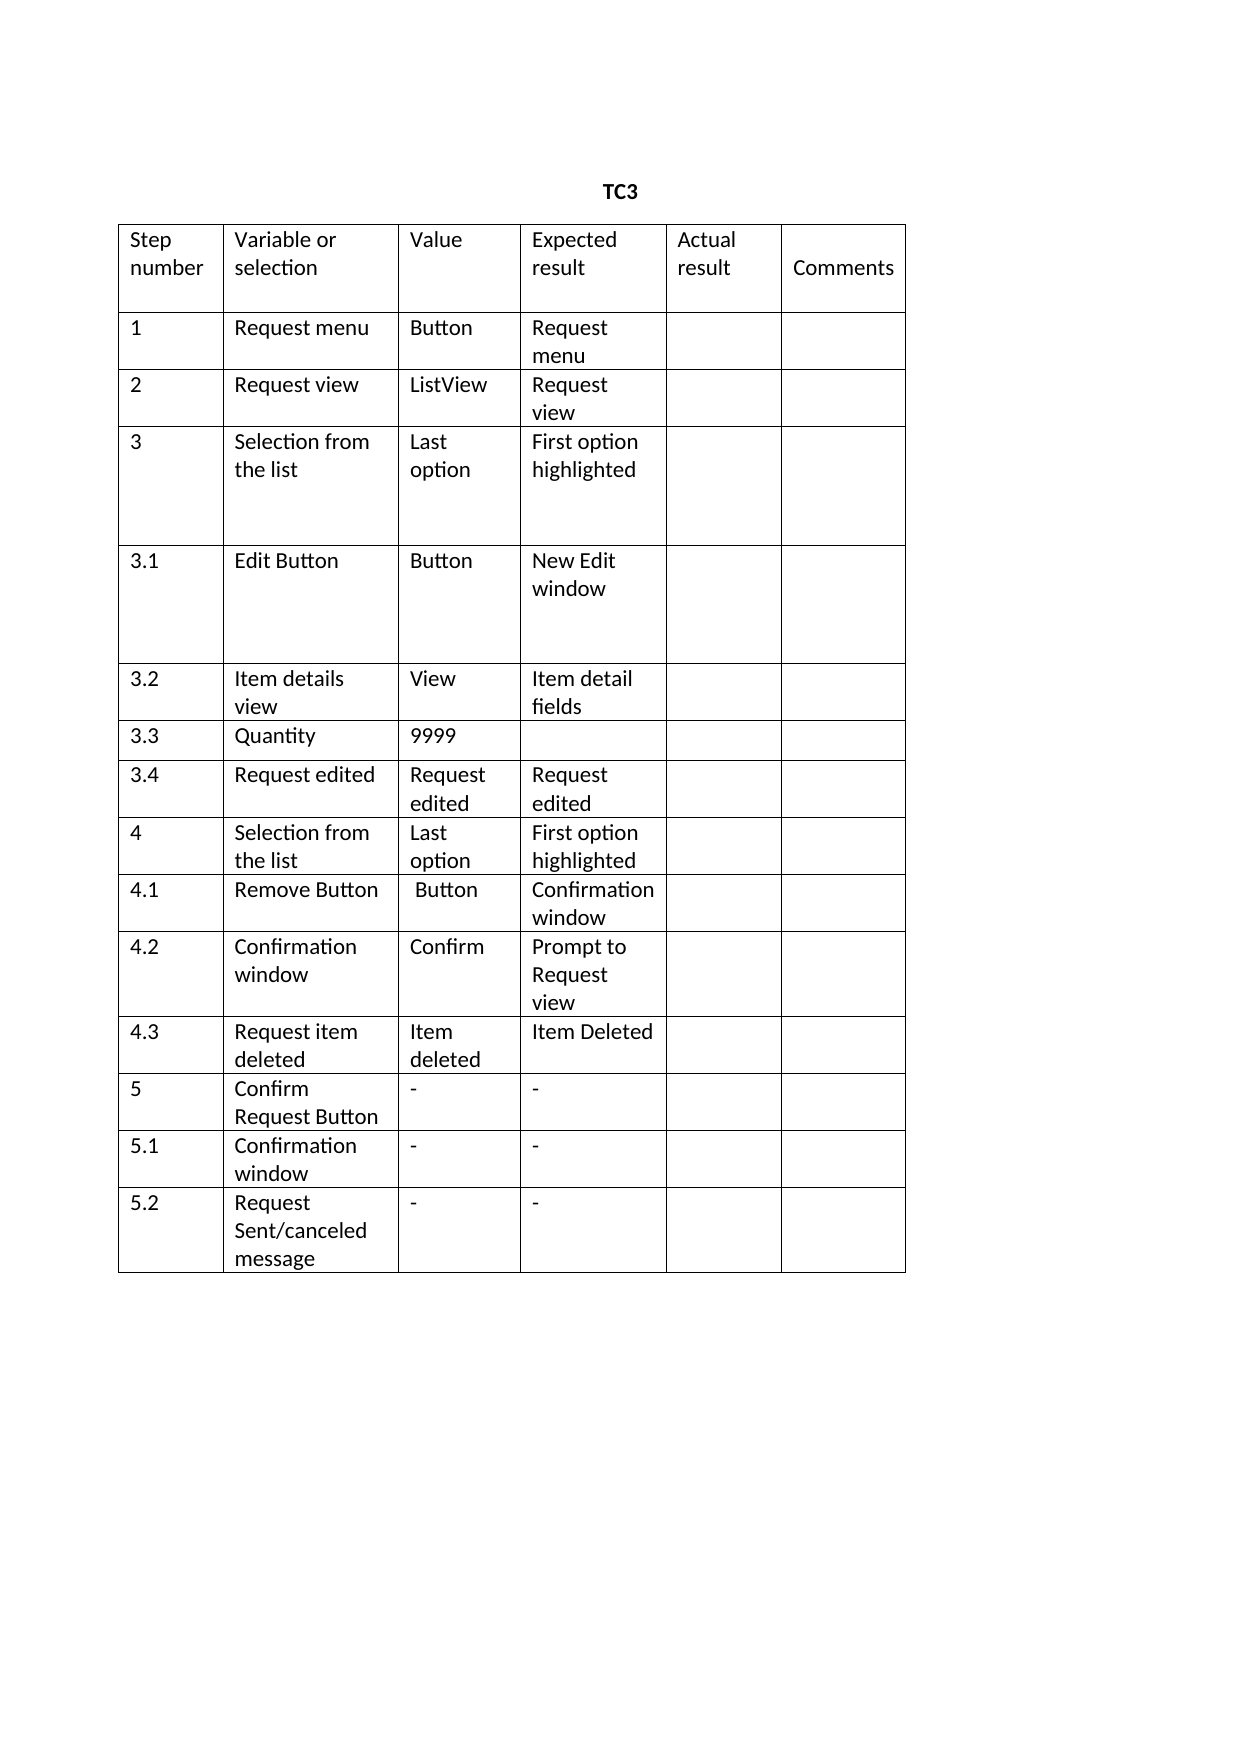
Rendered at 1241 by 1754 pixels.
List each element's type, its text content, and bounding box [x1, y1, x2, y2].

table_cell [667, 427, 781, 545]
table_cell Last option [399, 427, 520, 545]
table_cell [782, 721, 905, 759]
table_cell Item detail fields [521, 664, 666, 720]
table_cell 2 [119, 370, 223, 426]
table_cell Item deleted [399, 1017, 520, 1073]
table_cell Item Deleted [521, 1017, 666, 1073]
table_cell [782, 818, 905, 874]
table_cell Request menu [224, 313, 398, 369]
table_cell Confirmation window [521, 875, 666, 931]
table_cell 3.4 [119, 761, 223, 817]
table_cell [782, 1188, 905, 1272]
table_cell [667, 875, 781, 931]
table_cell [667, 818, 781, 874]
table_cell [782, 313, 905, 369]
table_cell [782, 875, 905, 931]
table_cell [782, 1017, 905, 1073]
table_cell [667, 721, 781, 759]
table_cell ListView [399, 370, 520, 426]
table_cell Button [399, 313, 520, 369]
table_header Expected result [521, 225, 666, 312]
table_cell Request Sent/canceled message [224, 1188, 398, 1272]
table_cell [667, 1074, 781, 1130]
table_cell First option highlighted [521, 427, 666, 545]
table_cell 5.2 [119, 1188, 223, 1272]
table_cell 1 [119, 313, 223, 369]
table_cell First option highlighted [521, 818, 666, 874]
table_cell 5.1 [119, 1131, 223, 1187]
text TC3 [118, 177, 1122, 205]
table_cell New Edit window [521, 546, 666, 663]
table_cell Request view [224, 370, 398, 426]
table_cell Request item deleted [224, 1017, 398, 1073]
table_cell Request edited [224, 761, 398, 817]
table_cell [667, 370, 781, 426]
table_cell Edit Button [224, 546, 398, 663]
table_cell [782, 664, 905, 720]
table_cell 3.1 [119, 546, 223, 663]
table_cell [782, 1131, 905, 1187]
table_cell Request menu [521, 313, 666, 369]
table_cell Last option [399, 818, 520, 874]
table_header Comments [782, 225, 905, 312]
table_cell [667, 761, 781, 817]
table_cell Confirmation window [224, 932, 398, 1016]
table_cell 3.3 [119, 721, 223, 759]
table_cell Selection from the list [224, 818, 398, 874]
table_cell [782, 370, 905, 426]
table_cell Confirm Request Button [224, 1074, 398, 1130]
table_cell [782, 761, 905, 817]
table_cell Selection from the list [224, 427, 398, 545]
table_cell 3 [119, 427, 223, 545]
table_header Step number [119, 225, 223, 312]
table_cell Request view [521, 370, 666, 426]
table_cell Item details view [224, 664, 398, 720]
table_header Variable or selection [224, 225, 398, 312]
table_cell Request edited [399, 761, 520, 817]
table_cell Request edited [521, 761, 666, 817]
table_cell Remove Button [224, 875, 398, 931]
table_cell View [399, 664, 520, 720]
table_cell - [399, 1131, 520, 1187]
table_cell [667, 1017, 781, 1073]
table_cell Button [399, 546, 520, 663]
table_cell 4 [119, 818, 223, 874]
table_cell [782, 1074, 905, 1130]
table_cell [782, 932, 905, 1016]
table_cell Confirmation window [224, 1131, 398, 1187]
table_cell [667, 313, 781, 369]
table_cell Confirm [399, 932, 520, 1016]
table_cell 4.3 [119, 1017, 223, 1073]
table_cell [521, 721, 666, 759]
table_cell - [521, 1131, 666, 1187]
table_cell 4.2 [119, 932, 223, 1016]
table_cell - [521, 1188, 666, 1272]
table_cell [782, 546, 905, 663]
table_cell - [399, 1188, 520, 1272]
table_cell [667, 1188, 781, 1272]
table_cell [667, 664, 781, 720]
table_header Value [399, 225, 520, 312]
table_header Actual result [667, 225, 781, 312]
table_cell - [399, 1074, 520, 1130]
table_cell Button [399, 875, 520, 931]
table_cell Prompt to Request view [521, 932, 666, 1016]
table_cell 3.2 [119, 664, 223, 720]
table_cell [667, 1131, 781, 1187]
table_cell 9999 [399, 721, 520, 759]
table_cell [782, 427, 905, 545]
table_cell 5 [119, 1074, 223, 1130]
table_cell Quantity [224, 721, 398, 759]
table_cell [667, 932, 781, 1016]
table_cell [667, 546, 781, 663]
table_cell - [521, 1074, 666, 1130]
table_cell 4.1 [119, 875, 223, 931]
